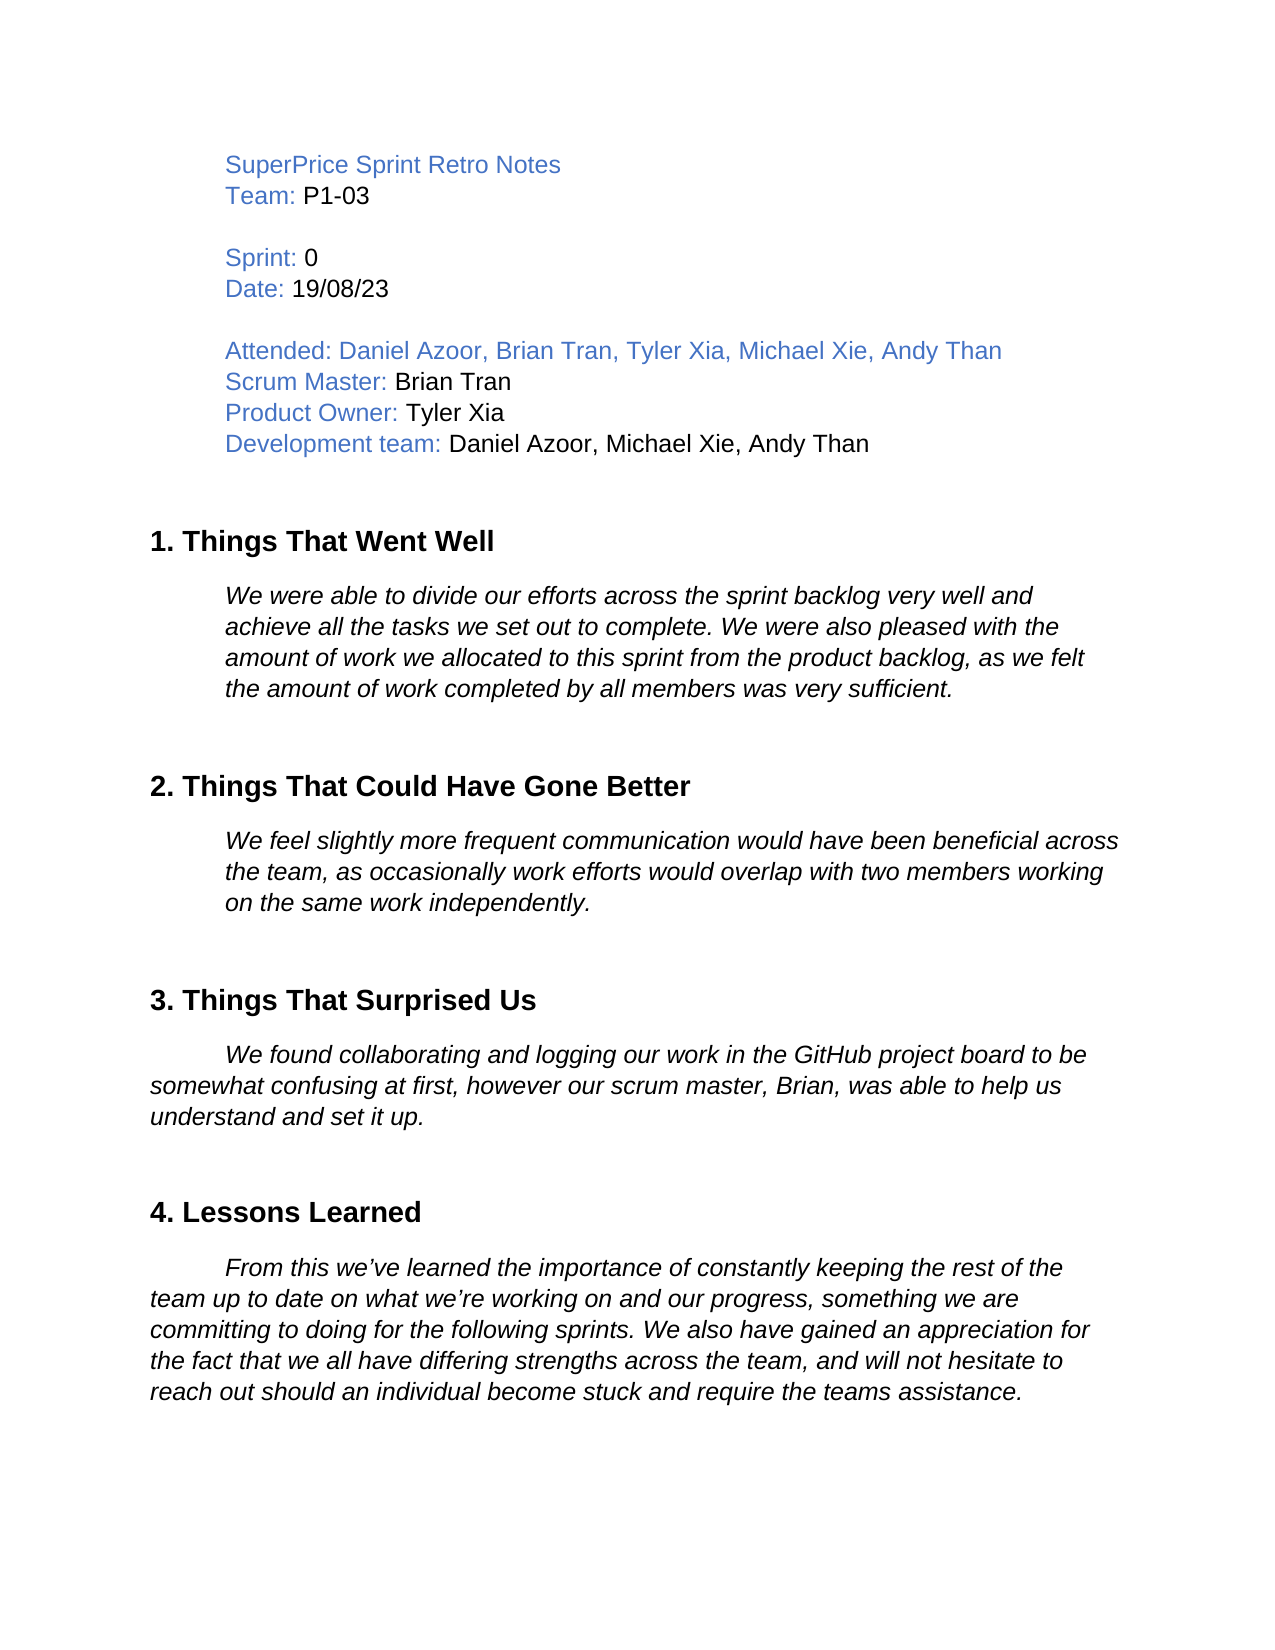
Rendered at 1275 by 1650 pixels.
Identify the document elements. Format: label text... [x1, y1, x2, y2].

subtitle 1. Things That Went Well [150, 533, 1125, 556]
list Product Owner: Tyler Xia [225, 398, 1125, 427]
list Date: 19/08/23 [225, 274, 1125, 303]
list Development team: Daniel Azoor, Michael Xie, Andy Than [225, 429, 1125, 458]
list Scrum Master: Brian Tran [225, 367, 1125, 396]
text We found collaborating and logging our work in the GitHub project board to be somewhat confusing at first, however our scrum master, Brian, was able to help us understand and set it up. [150, 1039, 1125, 1130]
text From this we’ve learned the importance of constantly keeping the rest of the team up to date on what we’re working on and our progress, something we are committing to doing for the following sprints. We also have gained an appreciation for the fact that we all have differing strengths across the team, and will not hesitate to reach out should an individual become stuck and require the teams assistance. [150, 1252, 1125, 1405]
subtitle 4. Lessons Learned [150, 1204, 1125, 1227]
text We feel slightly more frequent communication would have been beneficial across the team, as occasionally work efforts would overlap with two members working on the same work independently. [225, 826, 1125, 917]
text We were able to divide our efforts across the sprint backlog very well and achieve all the tasks we set out to complete. We were also pleased with the amount of work we allocated to this sprint from the product backlog, as we felt the amount of work completed by all members was very sufficient. [225, 581, 1125, 703]
subtitle 2. Things That Could Have Gone Better [150, 778, 1125, 801]
list Sprint: 0 [225, 243, 1125, 272]
list Team: P1-03 [225, 181, 1125, 210]
list SuperPrice Sprint Retro Notes [225, 150, 1125, 179]
subtitle 3. Things That Surprised Us [150, 992, 1125, 1014]
list Attended: Daniel Azoor, Brian Tran, Tyler Xia, Michael Xie, Andy Than [225, 336, 1125, 365]
